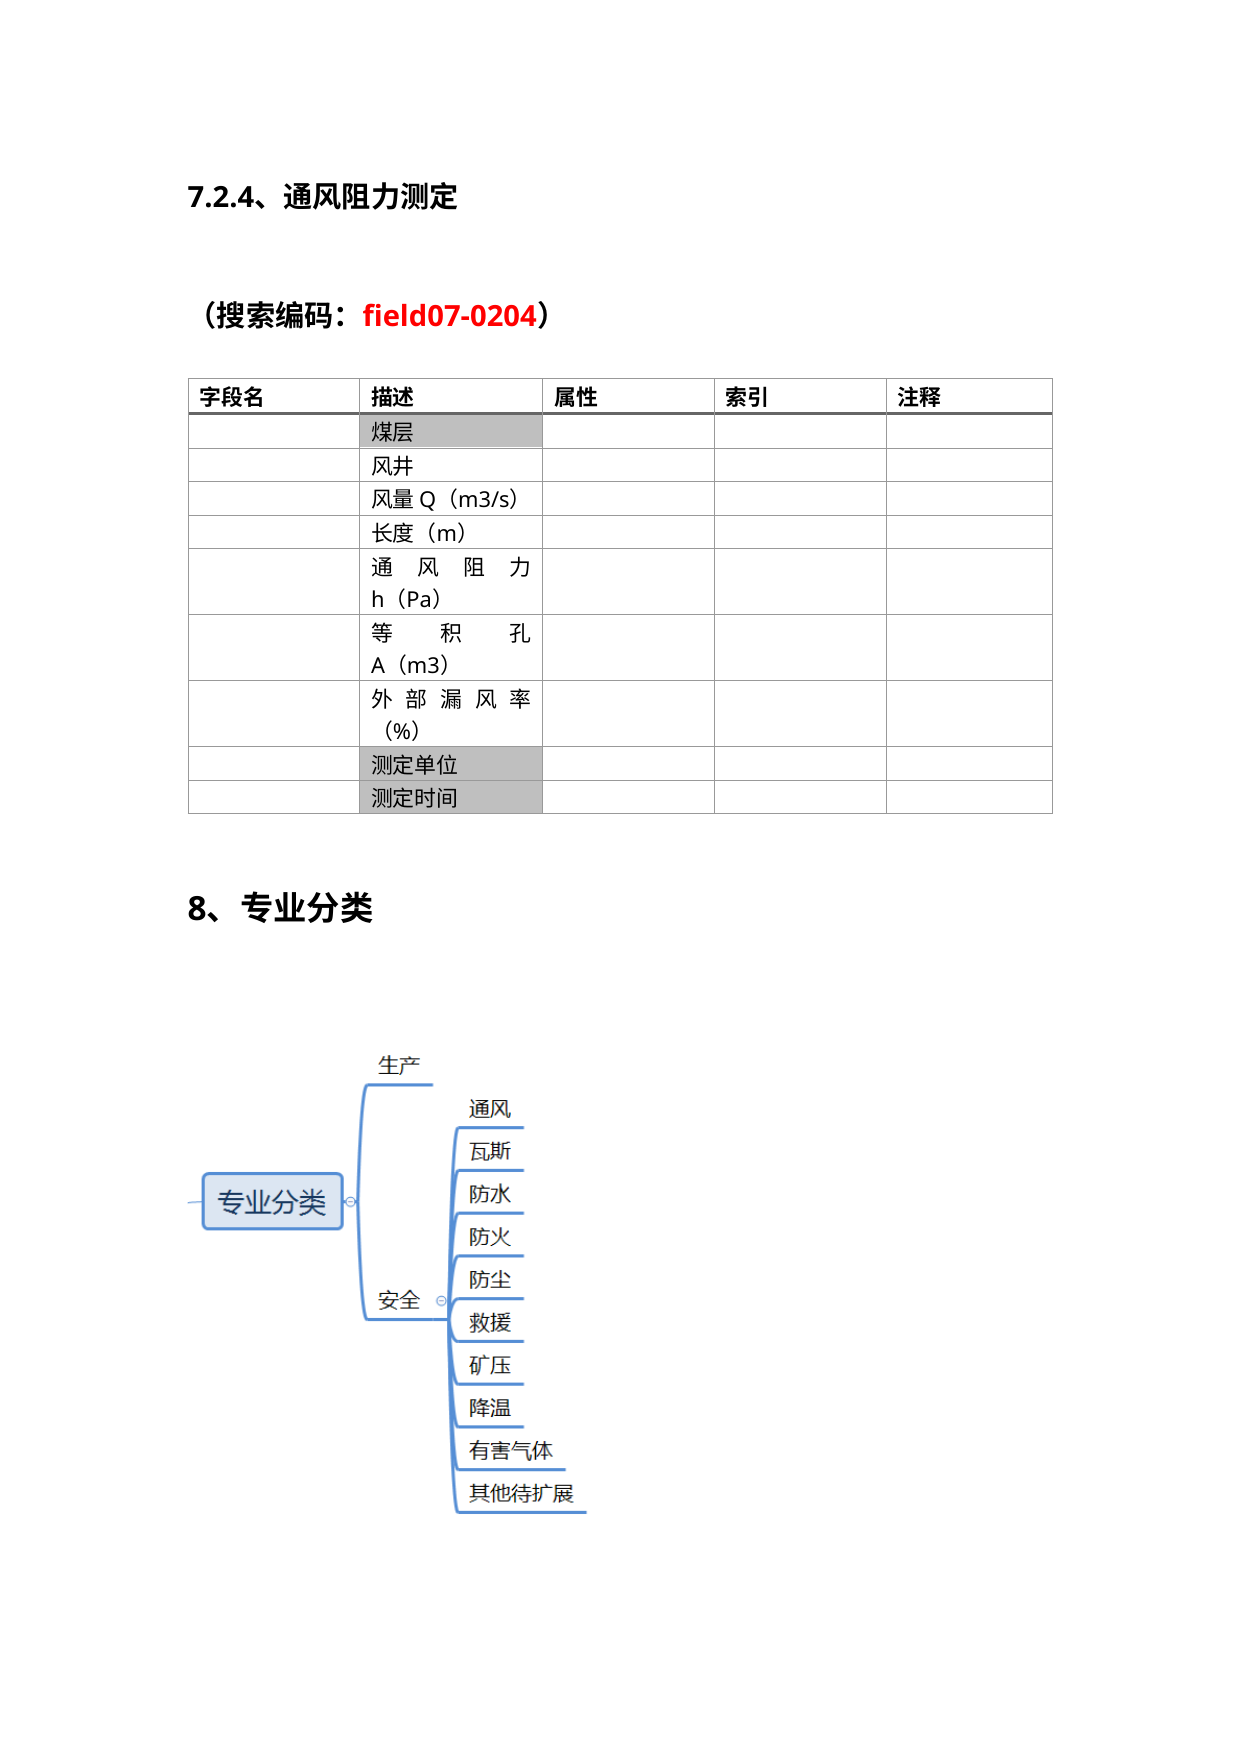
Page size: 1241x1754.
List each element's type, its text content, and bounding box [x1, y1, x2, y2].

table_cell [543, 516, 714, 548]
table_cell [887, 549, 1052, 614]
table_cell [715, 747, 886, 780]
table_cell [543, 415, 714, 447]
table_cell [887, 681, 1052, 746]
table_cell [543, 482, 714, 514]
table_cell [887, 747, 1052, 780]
picture [187, 1001, 630, 1538]
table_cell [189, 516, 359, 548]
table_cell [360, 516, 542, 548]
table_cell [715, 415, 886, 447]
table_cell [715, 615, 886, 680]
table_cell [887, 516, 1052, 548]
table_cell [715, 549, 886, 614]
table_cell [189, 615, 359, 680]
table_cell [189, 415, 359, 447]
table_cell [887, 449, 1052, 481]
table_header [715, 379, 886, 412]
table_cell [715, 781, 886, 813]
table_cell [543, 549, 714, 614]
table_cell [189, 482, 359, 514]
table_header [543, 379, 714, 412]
subtitle 7.2.4、通风阻力测定 [187, 162, 1053, 227]
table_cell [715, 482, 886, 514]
text （搜索编码：field07-0204） [187, 281, 1053, 346]
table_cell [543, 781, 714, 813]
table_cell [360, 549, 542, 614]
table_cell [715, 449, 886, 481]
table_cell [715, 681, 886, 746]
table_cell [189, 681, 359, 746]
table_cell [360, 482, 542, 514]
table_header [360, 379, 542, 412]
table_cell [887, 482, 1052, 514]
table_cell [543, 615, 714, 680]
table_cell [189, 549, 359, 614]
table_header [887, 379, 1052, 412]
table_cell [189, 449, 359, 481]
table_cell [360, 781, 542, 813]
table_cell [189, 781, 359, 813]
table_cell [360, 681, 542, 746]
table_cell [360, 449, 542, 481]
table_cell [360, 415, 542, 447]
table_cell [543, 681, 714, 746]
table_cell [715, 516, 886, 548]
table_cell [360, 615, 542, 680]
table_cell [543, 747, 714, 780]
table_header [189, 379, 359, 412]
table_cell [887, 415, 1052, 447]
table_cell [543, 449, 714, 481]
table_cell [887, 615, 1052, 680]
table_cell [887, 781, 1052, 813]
subtitle 8、专业分类 [187, 874, 1053, 939]
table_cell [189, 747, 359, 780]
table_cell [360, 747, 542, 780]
